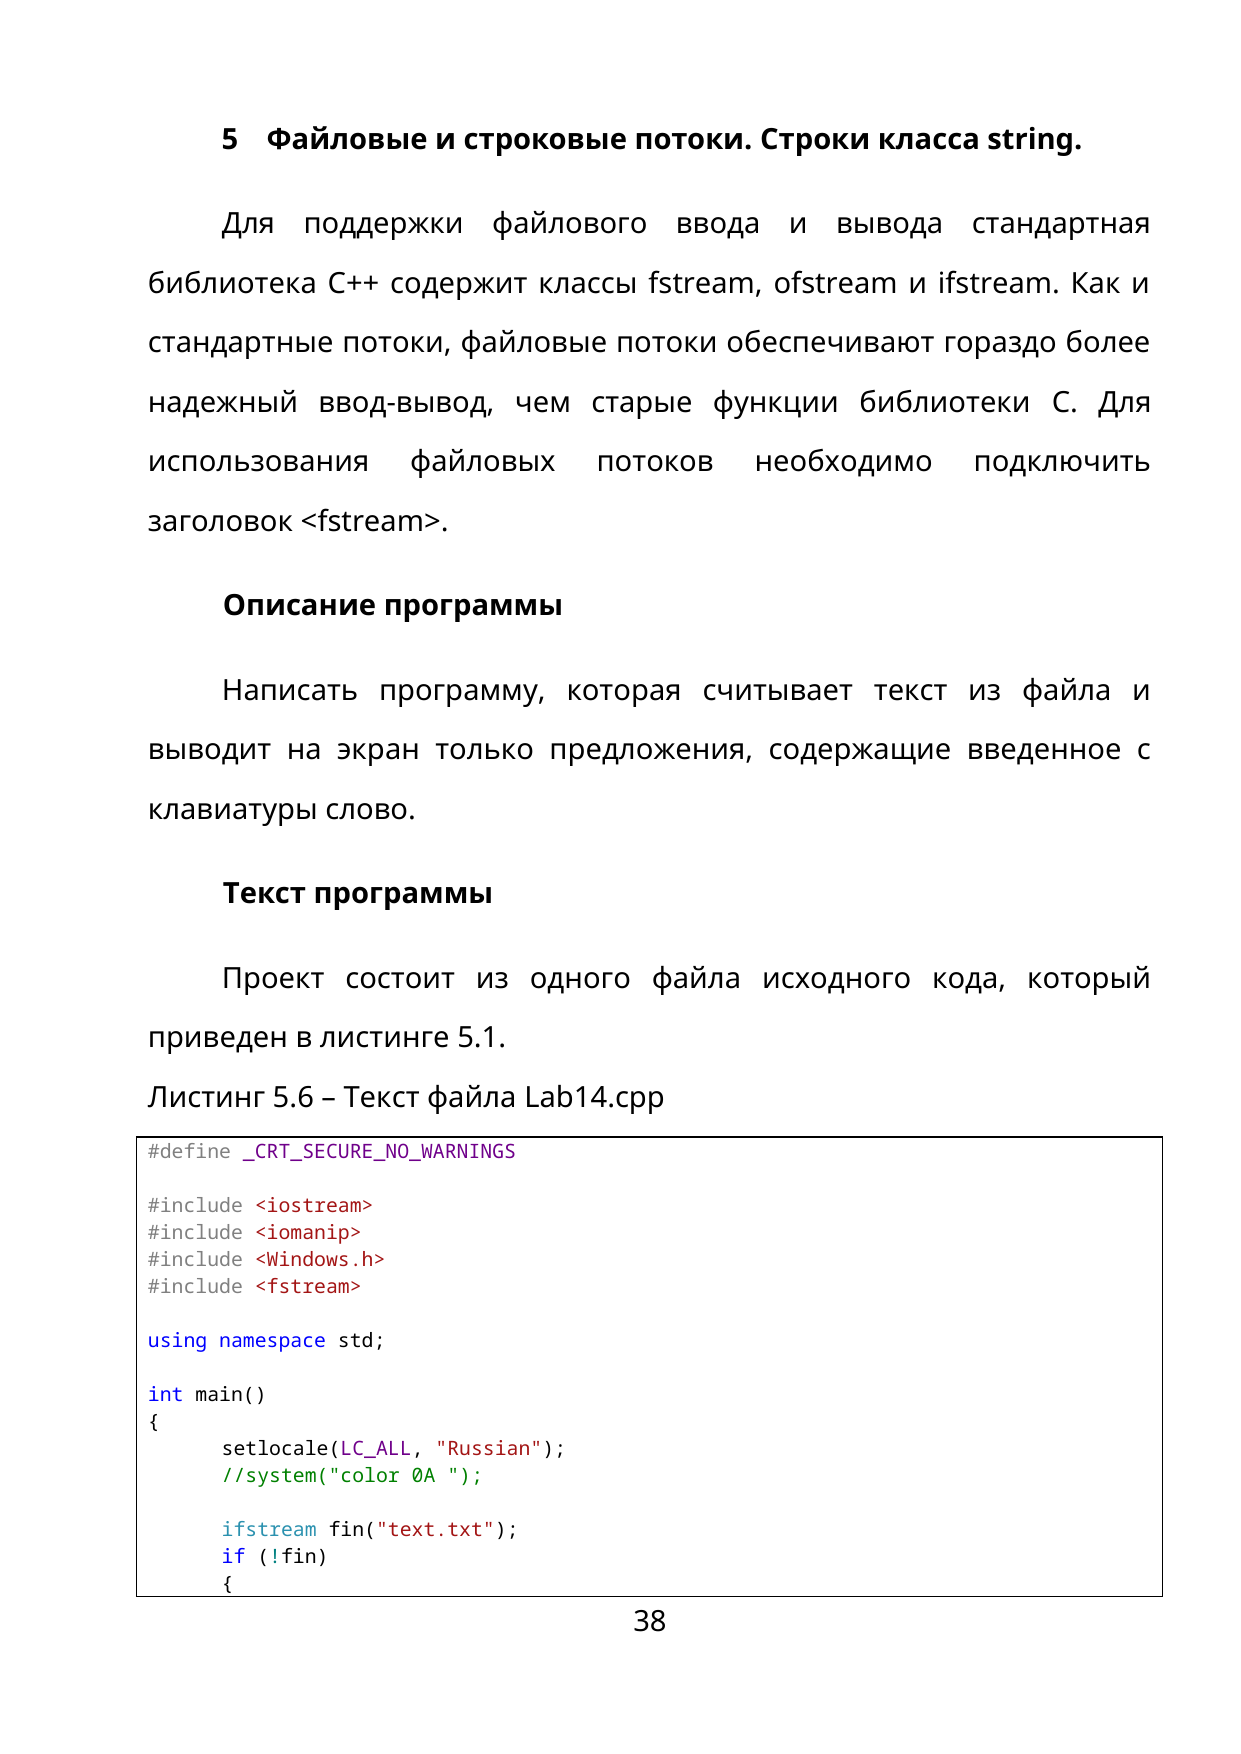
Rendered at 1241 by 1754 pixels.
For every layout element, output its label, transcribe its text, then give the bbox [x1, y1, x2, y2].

list Написать программу, которая считывает текст из файла и выводит на экран только предложения, содержащие введенное с клавиатуры слово. [148, 669, 1152, 828]
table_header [137, 1138, 1162, 1596]
text Для поддержки файлового ввода и вывода стандартная библиотека C++ содержит классы fstream, ofstream и ifstream. Как и стандартные потоки, файловые потоки обеспечивают гораздо более надежный ввод-вывод, чем старые функции библиотеки C. Для использования файловых потоков необходимо подключить заголовок <fstream>. [148, 203, 1152, 540]
text Проект состоит из одного файла исходного кода, который приведен в листинге 5.1. [148, 957, 1152, 1056]
subtitle Файловые и строковые потоки. Строки класса string. [221, 118, 1152, 158]
subtitle Текст программы [148, 872, 1152, 912]
subtitle Описание программы [148, 584, 1152, 624]
